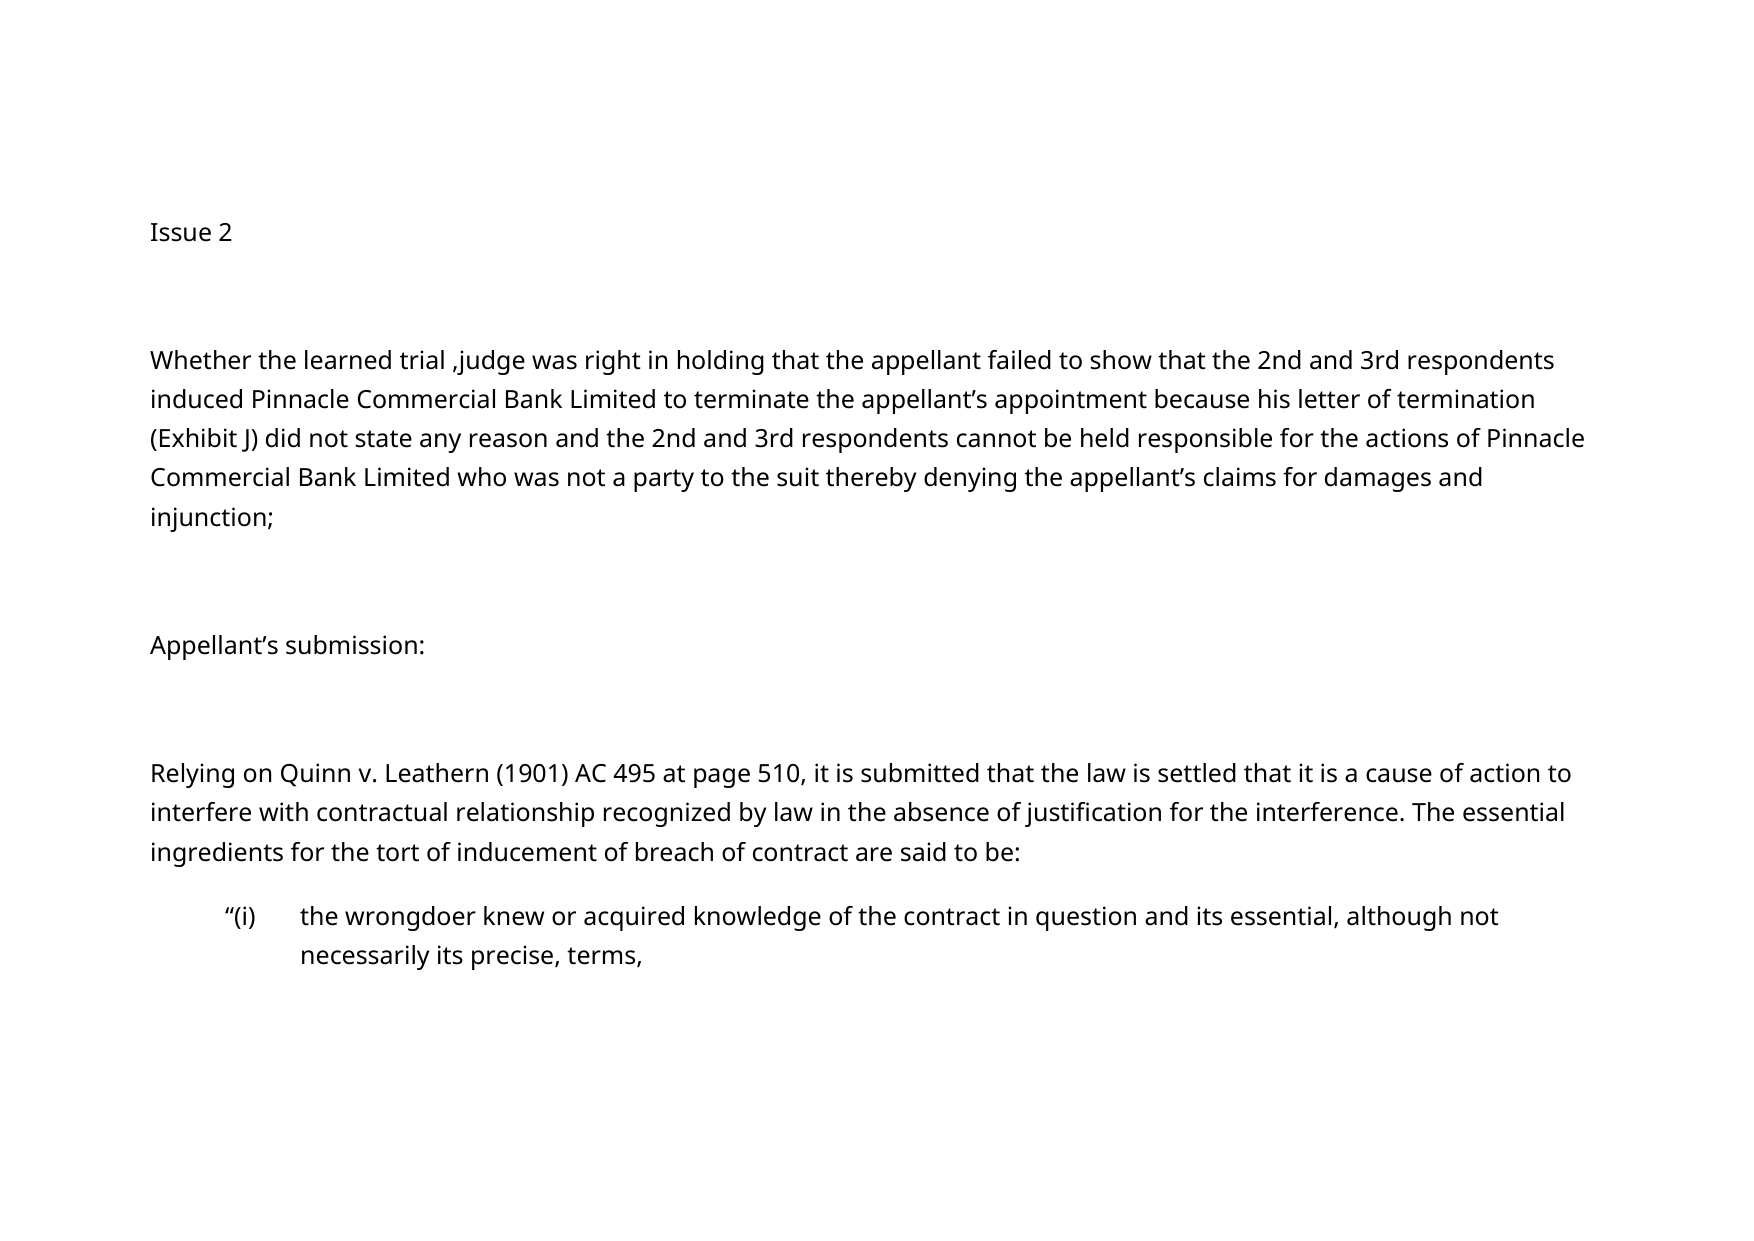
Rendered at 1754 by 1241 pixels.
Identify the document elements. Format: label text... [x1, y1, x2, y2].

text Issue 2 [150, 214, 1604, 248]
text “(i) the wrongdoer knew or acquired knowledge of the contract in question and its essential, although not necessarily its precise, terms, [225, 898, 1604, 972]
text Relying on Quinn v. Leathern (1901) AC 495 at page 510, it is submitted that the law is settled that it is a cause of action to interfere with contractual relationship recognized by law in the absence of justification for the interference. The essential ingredients for the tort of inducement of breach of contract are said to be: [150, 756, 1604, 868]
text Whether the learned trial ,judge was right in holding that the appellant failed to show that the 2nd and 3rd respondents induced Pinnacle Commercial Bank Limited to terminate the appellant’s appointment because his letter of termination (Exhibit J) did not state any reason and the 2nd and 3rd respondents cannot be held responsible for the actions of Pinnacle Commercial Bank Limited who was not a party to the suit thereby denying the appellant’s claims for damages and injunction; [150, 342, 1604, 533]
text Appellant’s submission: [150, 627, 1604, 662]
